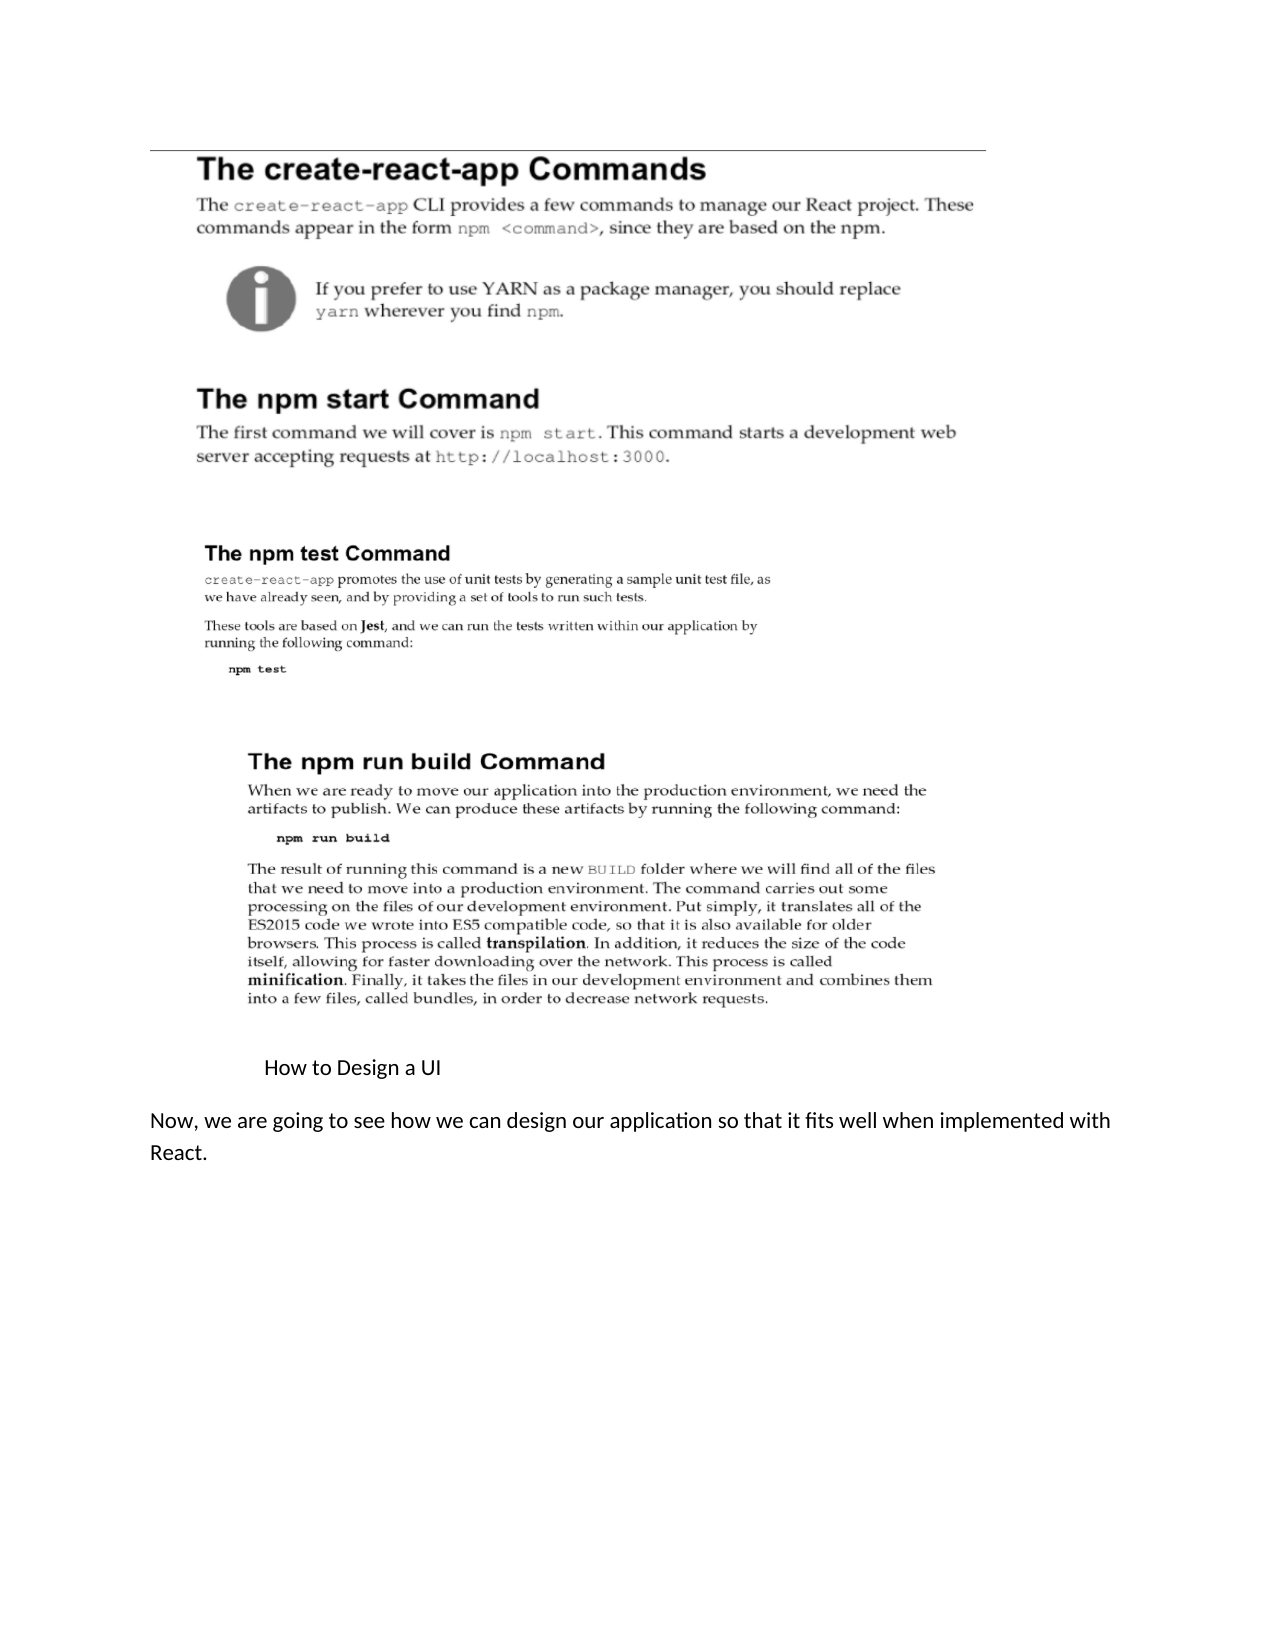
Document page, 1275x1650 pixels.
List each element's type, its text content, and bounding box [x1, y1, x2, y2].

picture [150, 523, 793, 716]
text How to Design a UI [150, 1053, 1125, 1081]
picture [225, 740, 955, 1029]
text Now, we are going to see how we can design our application so that it fits well when implemented with React. [150, 1106, 1125, 1167]
picture [150, 150, 987, 499]
